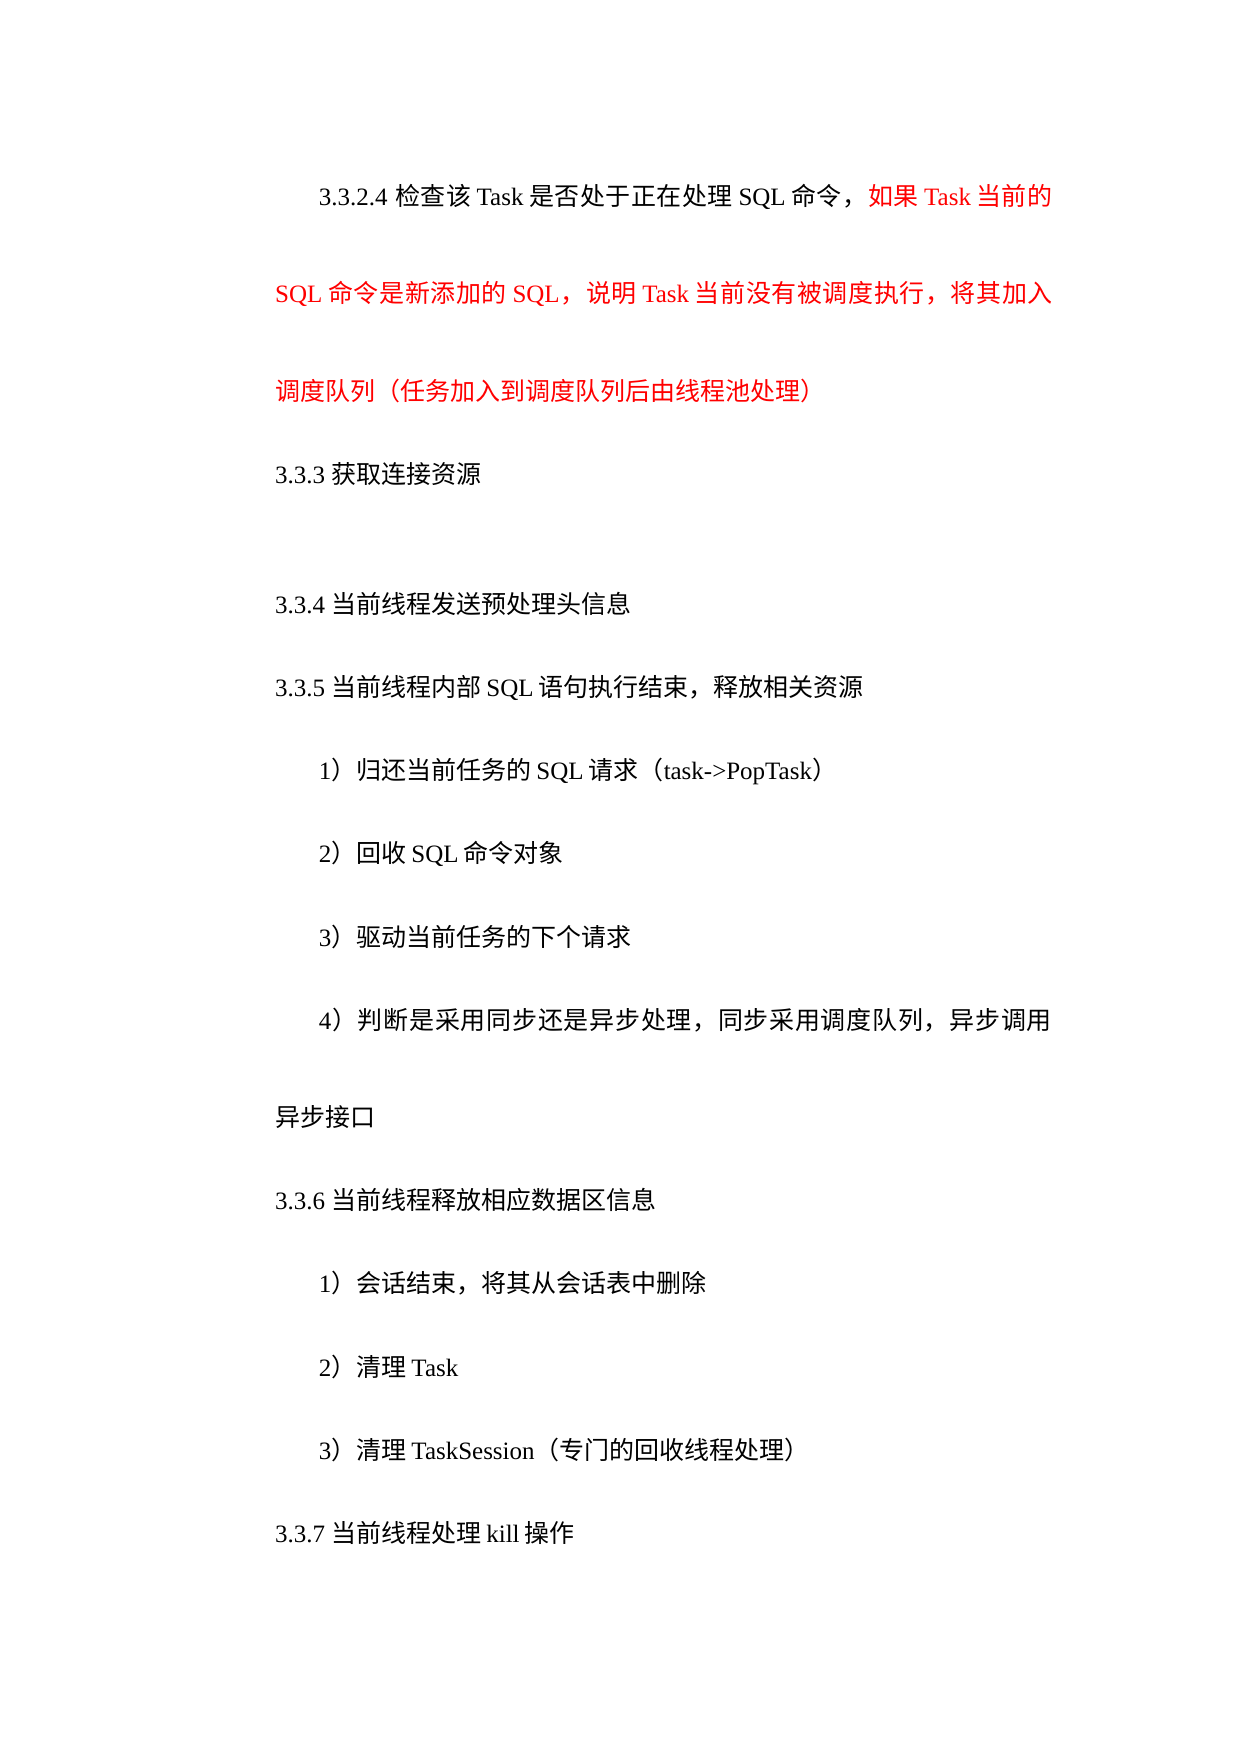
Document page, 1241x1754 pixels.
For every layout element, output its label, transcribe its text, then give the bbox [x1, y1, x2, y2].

list 1）会话结束，将其从会话表中删除 [275, 1249, 1053, 1314]
list 3）清理TaskSession（专门的回收线程处理） [275, 1416, 1053, 1481]
list 3.3.2.4 检查该Task是否处于正在处理SQL命令，如果Task当前的SQL命令是新添加的SQL，说明Task当前没有被调度执行，将其加入调度队列（任务加入到调度队列后由线程池处理） [275, 162, 1053, 422]
list 3.3.4 当前线程发送预处理头信息 [231, 570, 1053, 635]
list 3.3.6 当前线程释放相应数据区信息 [231, 1166, 1053, 1231]
list 3）驱动当前任务的下个请求 [275, 903, 1053, 968]
list 1）归还当前任务的SQL请求（task->PopTask） [275, 736, 1053, 801]
list 4）判断是采用同步还是异步处理，同步采用调度队列，异步调用异步接口 [275, 986, 1053, 1148]
list 3.3.5 当前线程内部SQL语句执行结束，释放相关资源 [231, 653, 1053, 718]
list 3.3.3 获取连接资源 [231, 440, 1053, 505]
list 2）清理Task [275, 1333, 1053, 1398]
list 2）回收SQL命令对象 [275, 819, 1053, 884]
list 3.3.7 当前线程处理kill操作 [231, 1499, 1053, 1564]
